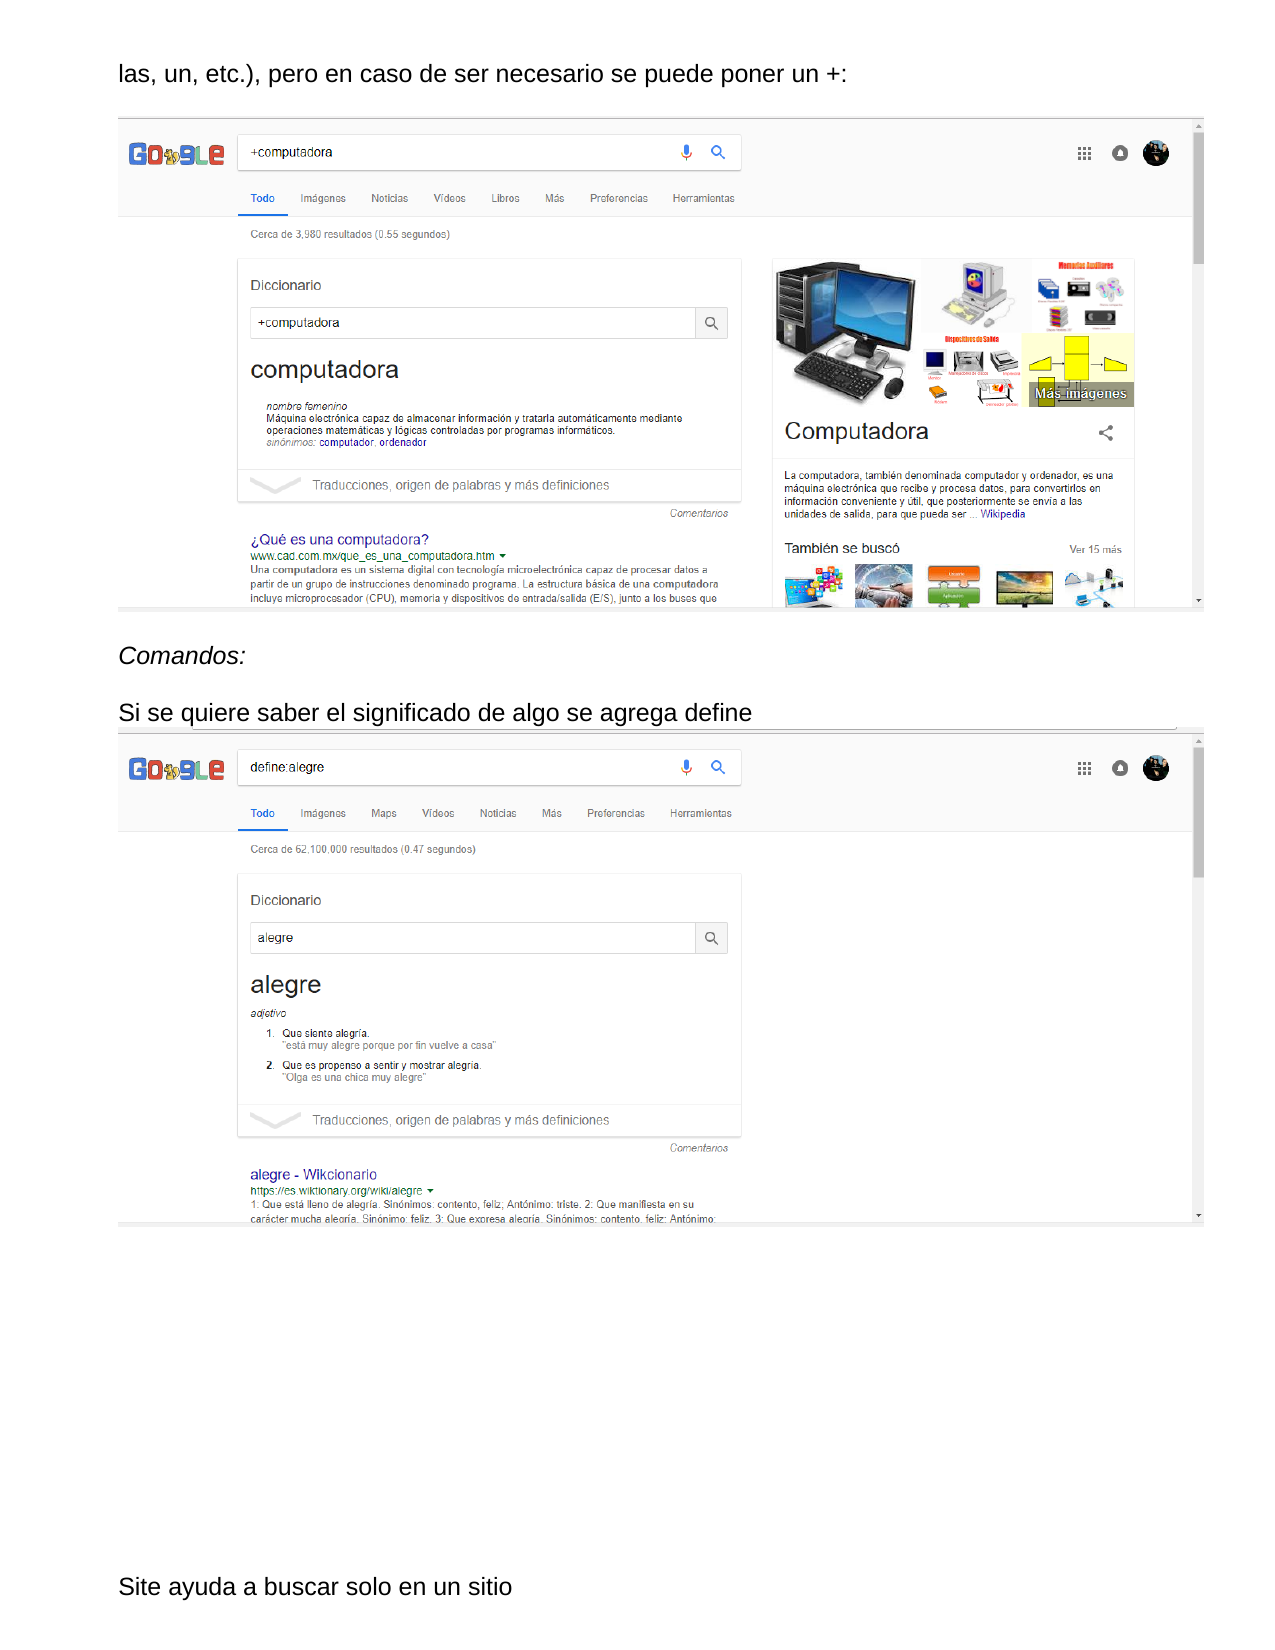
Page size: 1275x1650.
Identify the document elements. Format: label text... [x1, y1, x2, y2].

text Si se quiere saber el significado de algo se agrega define [118, 698, 1205, 727]
text Comandos: [118, 641, 1205, 669]
picture [118, 116, 1204, 612]
text Site ayuda a buscar solo en un sitio [118, 1572, 1205, 1601]
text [118, 59, 1205, 88]
picture [118, 727, 1204, 1227]
